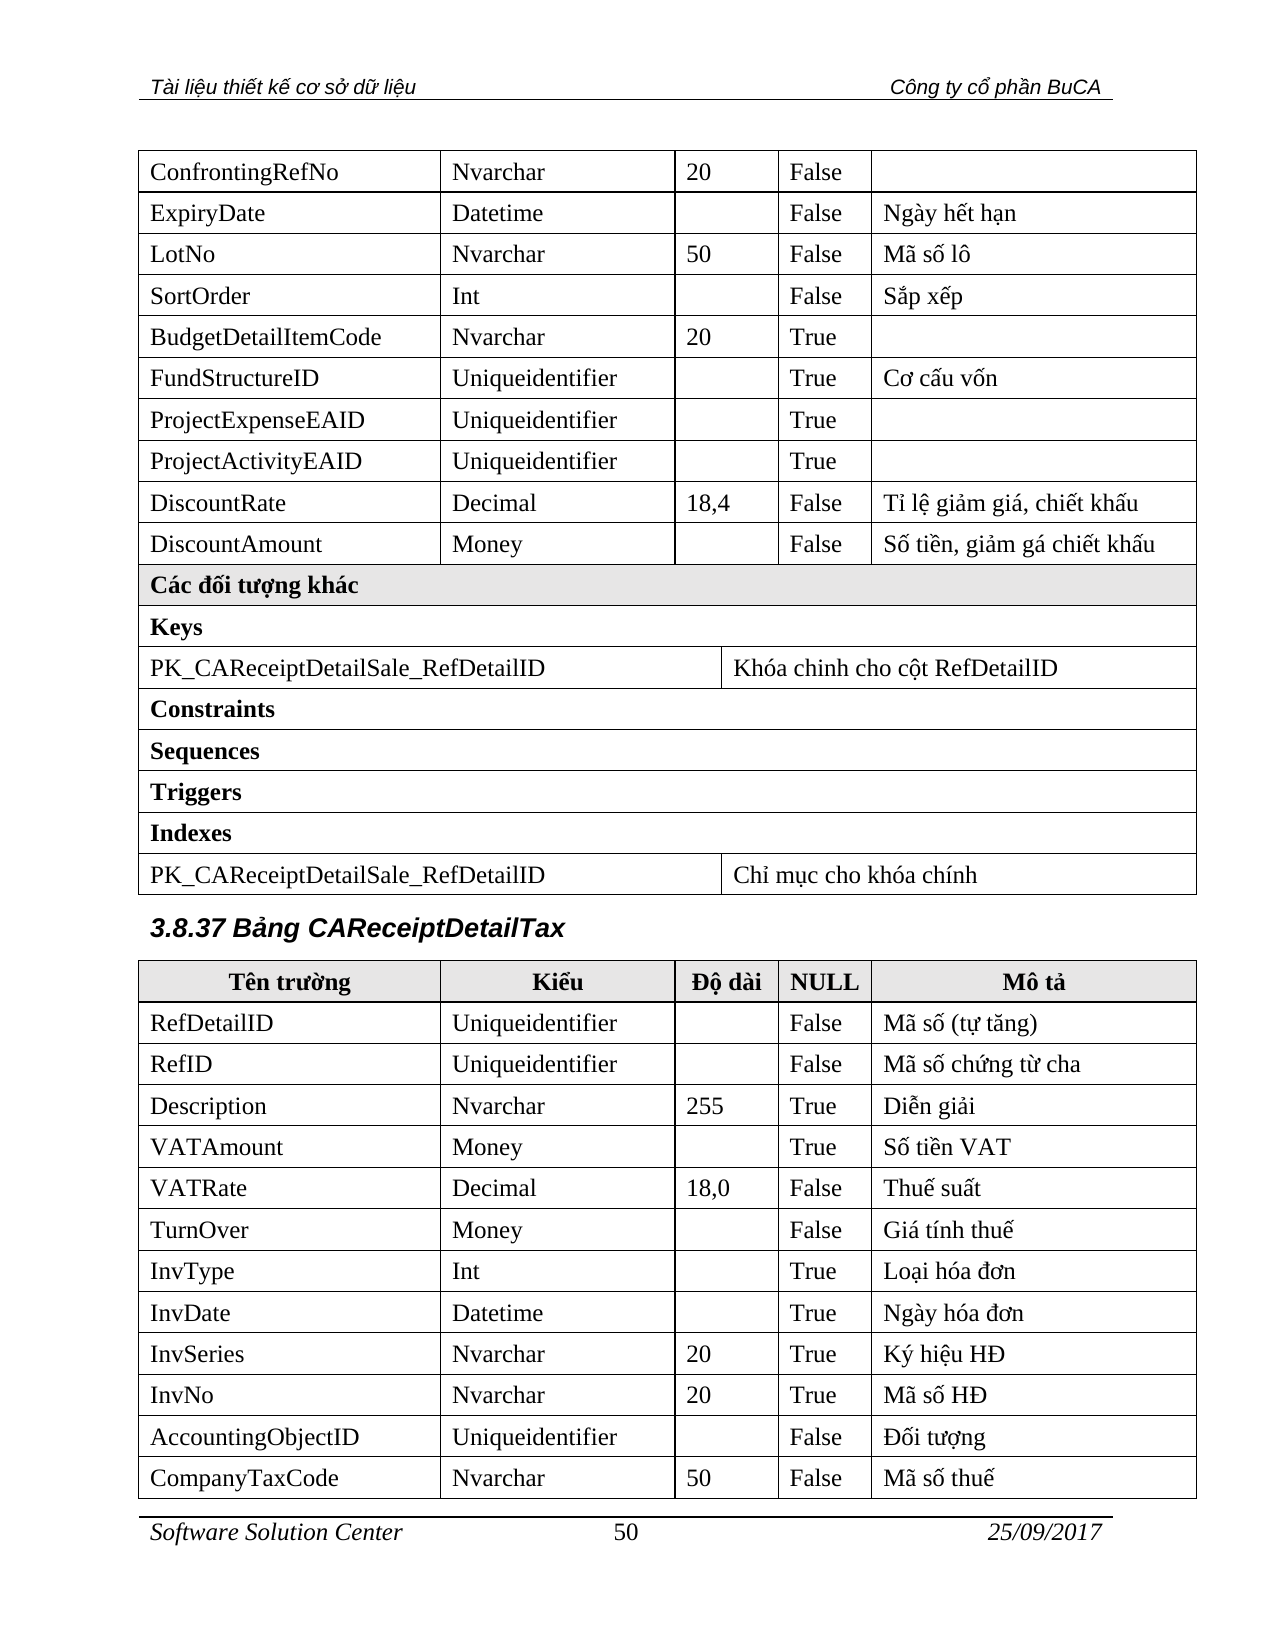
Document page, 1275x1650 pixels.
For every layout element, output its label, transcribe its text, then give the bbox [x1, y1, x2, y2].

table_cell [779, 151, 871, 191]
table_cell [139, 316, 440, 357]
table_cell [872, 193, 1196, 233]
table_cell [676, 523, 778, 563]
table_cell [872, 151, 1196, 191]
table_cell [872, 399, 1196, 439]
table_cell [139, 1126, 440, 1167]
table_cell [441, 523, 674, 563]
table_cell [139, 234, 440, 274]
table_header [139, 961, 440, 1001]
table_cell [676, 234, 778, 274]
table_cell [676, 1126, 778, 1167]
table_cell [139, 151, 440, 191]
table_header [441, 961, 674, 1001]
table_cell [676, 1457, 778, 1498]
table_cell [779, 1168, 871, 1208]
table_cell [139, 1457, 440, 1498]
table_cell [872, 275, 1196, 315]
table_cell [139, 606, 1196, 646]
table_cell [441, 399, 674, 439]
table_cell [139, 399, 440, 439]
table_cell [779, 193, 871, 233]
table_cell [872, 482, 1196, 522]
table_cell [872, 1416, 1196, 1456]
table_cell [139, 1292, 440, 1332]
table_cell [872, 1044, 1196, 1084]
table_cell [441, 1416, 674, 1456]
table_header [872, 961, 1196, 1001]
subtitle Bảng CAReceiptDetailTax [150, 912, 1125, 943]
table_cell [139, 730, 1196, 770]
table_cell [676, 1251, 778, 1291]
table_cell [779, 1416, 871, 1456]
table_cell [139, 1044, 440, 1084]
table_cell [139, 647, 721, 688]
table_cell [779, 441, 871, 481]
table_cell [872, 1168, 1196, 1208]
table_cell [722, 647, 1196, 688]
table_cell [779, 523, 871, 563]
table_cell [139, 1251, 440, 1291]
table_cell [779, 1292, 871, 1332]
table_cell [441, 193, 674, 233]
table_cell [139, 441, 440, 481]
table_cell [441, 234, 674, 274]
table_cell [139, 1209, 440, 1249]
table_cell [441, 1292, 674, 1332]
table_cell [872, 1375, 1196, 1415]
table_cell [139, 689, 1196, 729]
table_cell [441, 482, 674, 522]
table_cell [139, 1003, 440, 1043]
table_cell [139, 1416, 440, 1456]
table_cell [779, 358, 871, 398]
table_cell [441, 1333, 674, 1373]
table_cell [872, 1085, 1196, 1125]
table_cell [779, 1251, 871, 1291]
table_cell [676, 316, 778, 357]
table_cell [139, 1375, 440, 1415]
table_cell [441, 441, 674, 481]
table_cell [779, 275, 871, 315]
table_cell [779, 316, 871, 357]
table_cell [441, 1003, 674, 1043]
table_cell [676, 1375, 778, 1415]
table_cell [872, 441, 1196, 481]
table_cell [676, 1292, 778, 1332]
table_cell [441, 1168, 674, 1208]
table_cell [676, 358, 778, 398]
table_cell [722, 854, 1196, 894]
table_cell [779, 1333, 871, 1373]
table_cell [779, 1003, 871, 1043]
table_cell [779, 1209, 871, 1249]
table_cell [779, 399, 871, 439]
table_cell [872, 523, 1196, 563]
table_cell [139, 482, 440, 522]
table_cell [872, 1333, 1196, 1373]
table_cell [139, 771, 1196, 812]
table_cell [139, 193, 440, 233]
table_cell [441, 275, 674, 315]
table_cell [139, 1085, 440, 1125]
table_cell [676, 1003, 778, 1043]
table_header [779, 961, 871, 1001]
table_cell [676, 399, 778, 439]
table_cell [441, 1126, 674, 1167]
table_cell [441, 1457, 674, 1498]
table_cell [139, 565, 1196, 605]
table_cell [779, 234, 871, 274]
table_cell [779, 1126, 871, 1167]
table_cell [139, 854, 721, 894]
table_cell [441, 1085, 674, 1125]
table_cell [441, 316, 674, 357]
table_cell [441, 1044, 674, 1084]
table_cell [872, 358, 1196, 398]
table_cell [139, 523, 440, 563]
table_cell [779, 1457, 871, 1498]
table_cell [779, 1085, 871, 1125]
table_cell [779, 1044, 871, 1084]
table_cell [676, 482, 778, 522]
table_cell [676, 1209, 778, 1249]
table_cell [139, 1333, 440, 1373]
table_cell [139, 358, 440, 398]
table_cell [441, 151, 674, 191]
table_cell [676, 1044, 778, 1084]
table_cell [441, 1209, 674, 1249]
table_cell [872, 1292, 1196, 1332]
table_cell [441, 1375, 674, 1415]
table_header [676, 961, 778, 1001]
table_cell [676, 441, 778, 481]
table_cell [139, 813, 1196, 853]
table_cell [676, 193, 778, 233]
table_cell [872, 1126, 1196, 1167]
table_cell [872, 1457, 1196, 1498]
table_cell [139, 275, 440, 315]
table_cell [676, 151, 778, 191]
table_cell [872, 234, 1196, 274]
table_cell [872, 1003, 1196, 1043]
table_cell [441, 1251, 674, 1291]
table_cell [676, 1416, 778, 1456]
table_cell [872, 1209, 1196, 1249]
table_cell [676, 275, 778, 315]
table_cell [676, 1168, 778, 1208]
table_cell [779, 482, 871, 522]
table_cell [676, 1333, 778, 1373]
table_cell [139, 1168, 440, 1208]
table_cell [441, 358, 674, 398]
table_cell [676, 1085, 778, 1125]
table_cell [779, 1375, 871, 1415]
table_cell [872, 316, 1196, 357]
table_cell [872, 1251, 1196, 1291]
